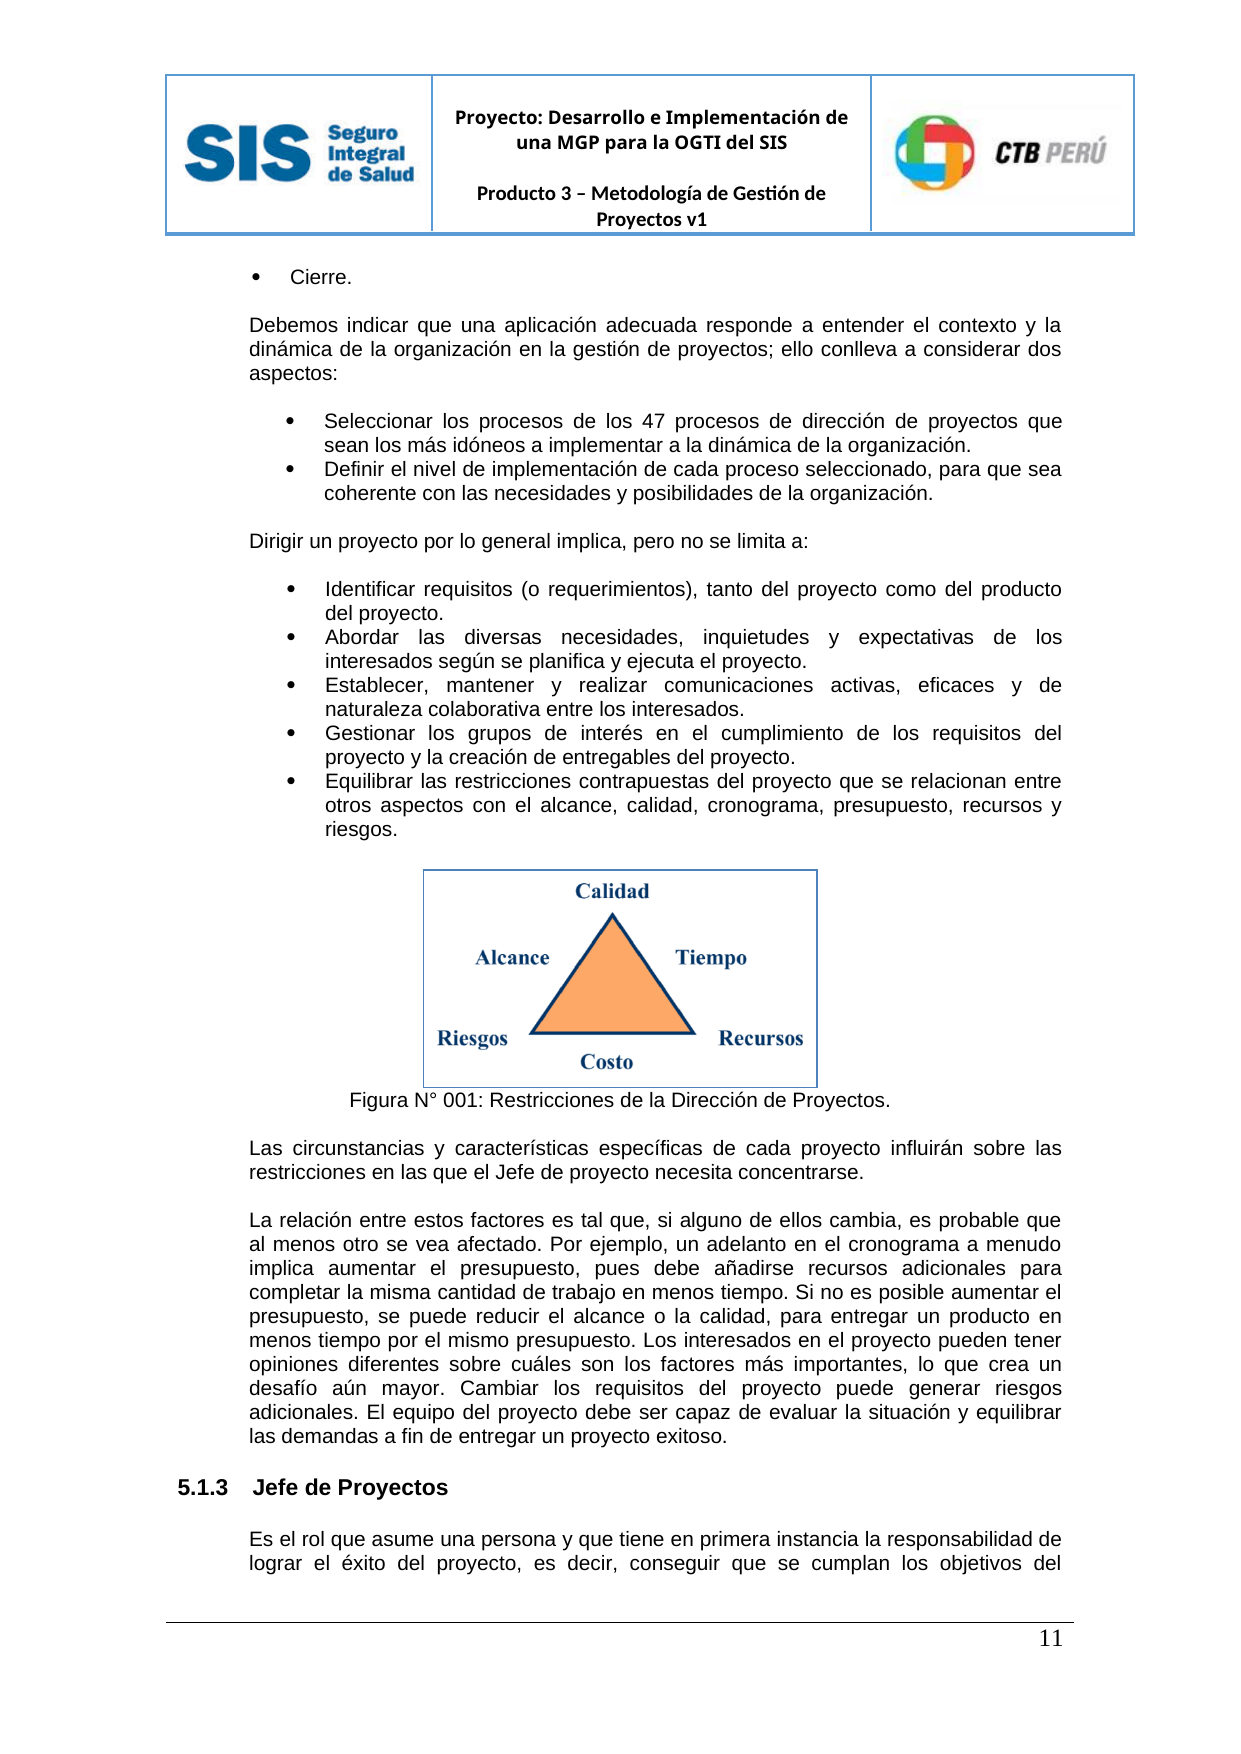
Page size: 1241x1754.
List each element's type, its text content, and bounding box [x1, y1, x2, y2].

list Cierre. [252, 265, 1063, 289]
list Identificar requisitos (o requerimientos), tanto del proyecto como del producto del proyecto. [287, 577, 1063, 624]
text Las circunstancias y características específicas de cada proyecto influirán sobre las restricciones en las que el Jefe de proyecto necesita concentrarse. [249, 1136, 1063, 1184]
text Figura N° 001: Restricciones de la Dirección de Proyectos. [177, 1088, 1063, 1112]
list Abordar las diversas necesidades, inquietudes y expectativas de los interesados según se planifica y ejecuta el proyecto. [287, 624, 1063, 673]
list Establecer, mantener y realizar comunicaciones activas, eficaces y de naturaleza colaborativa entre los interesados. [287, 673, 1063, 721]
picture [882, 100, 1129, 207]
picture [424, 871, 816, 1087]
text Debemos indicar que una aplicación adecuada responde a entender el contexto y la dinámica de la organización en la gestión de proyectos; ello conlleva a considerar dos aspectos: [249, 313, 1063, 385]
picture [177, 112, 421, 195]
list Equilibrar las restricciones contrapuestas del proyecto que se relacionan entre otros aspectos con el alcance, calidad, cronograma, presupuesto, recursos y riesgos. [287, 769, 1063, 841]
text Dirigir un proyecto por lo general implica, pero no se limita a: [249, 529, 1063, 553]
list Seleccionar los procesos de los 47 procesos de dirección de proyectos que sean los más idóneos a implementar a la dinámica de la organización. [286, 409, 1063, 457]
list Definir el nivel de implementación de cada proceso seleccionado, para que sea coherente con las necesidades y posibilidades de la organización. [286, 457, 1063, 505]
list Gestionar los grupos de interés en el cumplimiento de los requisitos del proyecto y la creación de entregables del proyecto. [287, 721, 1063, 769]
subtitle Jefe de Proyectos [177, 1474, 1063, 1500]
text La relación entre estos factores es tal que, si alguno de ellos cambia, es probable que al menos otro se vea afectado. Por ejemplo, un adelanto en el cronograma a menudo implica aumentar el presupuesto, pues debe añadirse recursos adicionales para completar la misma cantidad de trabajo en menos tiempo. Si no es posible aumentar el presupuesto, se puede reducir el alcance o la calidad, para entregar un producto en menos tiempo por el mismo presupuesto. Los interesados en el proyecto pueden tener opiniones diferentes sobre cuáles son los factores más importantes, lo que crea un desafío aún mayor. Cambiar los requisitos del proyecto puede generar riesgos adicionales. El equipo del proyecto debe ser capaz de evaluar la situación y equilibrar las demandas a fin de entregar un proyecto exitoso. [249, 1208, 1063, 1447]
